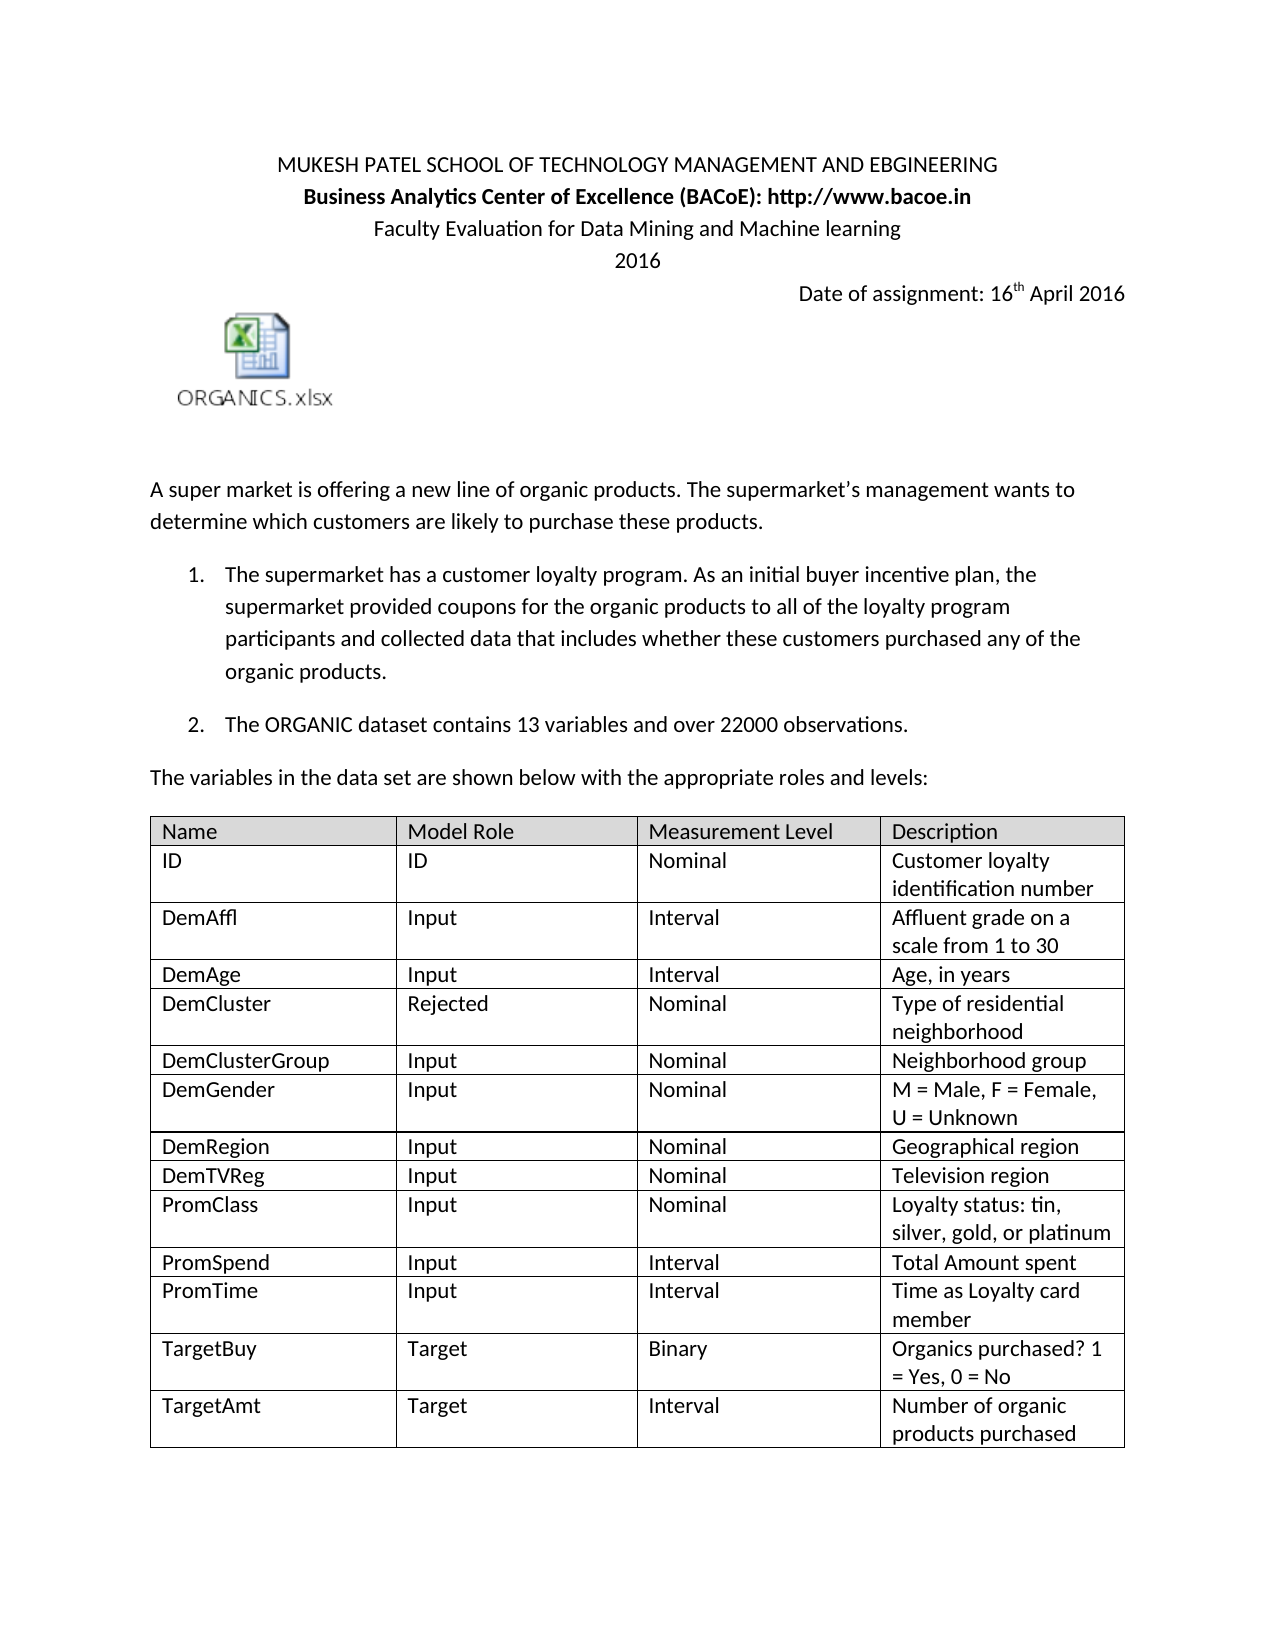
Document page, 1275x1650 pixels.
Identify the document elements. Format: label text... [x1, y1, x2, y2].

table_cell Interval [638, 1248, 880, 1276]
table_cell Input [397, 1161, 637, 1189]
text MUKESH PATEL SCHOOL OF TECHNOLOGY MANAGEMENT AND EBGINEERING [150, 150, 1125, 178]
table_cell Input [397, 1248, 637, 1276]
table_cell Number of organic products purchased [881, 1391, 1124, 1447]
list The ORGANIC dataset contains 13 variables and over 22000 observations. [187, 710, 1125, 738]
text Date of assignment: 16th April 2016 [150, 279, 1125, 307]
table_cell Input [397, 1133, 637, 1160]
table_cell Interval [638, 960, 880, 988]
table_cell PromTime [151, 1277, 396, 1333]
table_cell DemCluster [151, 989, 396, 1045]
text 2016 [150, 247, 1125, 274]
table_cell Binary [638, 1334, 880, 1390]
table_cell DemAffl [151, 903, 396, 959]
table_header Name [151, 817, 396, 845]
table_cell Affluent grade on a scale from 1 to 30 [881, 903, 1124, 959]
table_cell M = Male, F = Female, U = Unknown [881, 1075, 1124, 1131]
table_cell Target [397, 1334, 637, 1390]
table_cell Nominal [638, 989, 880, 1045]
table_cell TargetBuy [151, 1334, 396, 1390]
table_cell TargetAmt [151, 1391, 396, 1447]
table_cell PromSpend [151, 1248, 396, 1276]
text A super market is offering a new line of organic products. The supermarket’s management wants to determine which customers are likely to purchase these products. [150, 475, 1125, 535]
table_cell DemTVReg [151, 1161, 396, 1189]
table_cell Total Amount spent [881, 1248, 1124, 1276]
table_cell PromClass [151, 1191, 396, 1247]
table_cell Time as Loyalty card member [881, 1277, 1124, 1333]
text Faculty Evaluation for Data Mining and Machine learning [150, 214, 1125, 242]
table_cell DemClusterGroup [151, 1046, 396, 1074]
table_cell DemRegion [151, 1133, 396, 1160]
table_cell Loyalty status: tin, silver, gold, or platinum [881, 1191, 1124, 1247]
table_cell DemGender [151, 1075, 396, 1131]
table_cell ID [151, 846, 396, 902]
table_cell Neighborhood group [881, 1046, 1124, 1074]
table_cell Interval [638, 903, 880, 959]
table_cell Input [397, 1075, 637, 1131]
table_cell DemAge [151, 960, 396, 988]
table_cell Input [397, 903, 637, 959]
table_cell Nominal [638, 1133, 880, 1160]
table_cell Customer loyalty identification number [881, 846, 1124, 902]
table_cell Geographical region [881, 1133, 1124, 1160]
table_cell Nominal [638, 1161, 880, 1189]
table_cell ID [397, 846, 637, 902]
table_header Description [881, 817, 1124, 845]
table_cell Nominal [638, 846, 880, 902]
table_header Measurement Level [638, 817, 880, 845]
list The supermarket has a customer loyalty program. As an initial buyer incentive plan, the supermarket provided coupons for the organic products to all of the loyalty program participants and collected data that includes whether these customers purchased any of the organic products. [187, 560, 1125, 685]
table_cell Interval [638, 1391, 880, 1447]
table_cell Age, in years [881, 960, 1124, 988]
table_cell Rejected [397, 989, 637, 1045]
table_cell Nominal [638, 1046, 880, 1074]
table_cell Nominal [638, 1191, 880, 1247]
table_header Model Role [397, 817, 637, 845]
table_cell Interval [638, 1277, 880, 1333]
table_cell Target [397, 1391, 637, 1447]
table_cell Input [397, 1191, 637, 1247]
text The variables in the data set are shown below with the appropriate roles and levels: [150, 763, 1125, 791]
table_cell Television region [881, 1161, 1124, 1189]
table_cell Input [397, 960, 637, 988]
table_cell Organics purchased? 1 = Yes, 0 = No [881, 1334, 1124, 1390]
table_cell Nominal [638, 1075, 880, 1131]
text Business Analytics Center of Excellence (BACoE): http://www.bacoe.in [150, 182, 1125, 210]
table_cell Input [397, 1277, 637, 1333]
table_cell Type of residential neighborhood [881, 989, 1124, 1045]
table_cell Input [397, 1046, 637, 1074]
